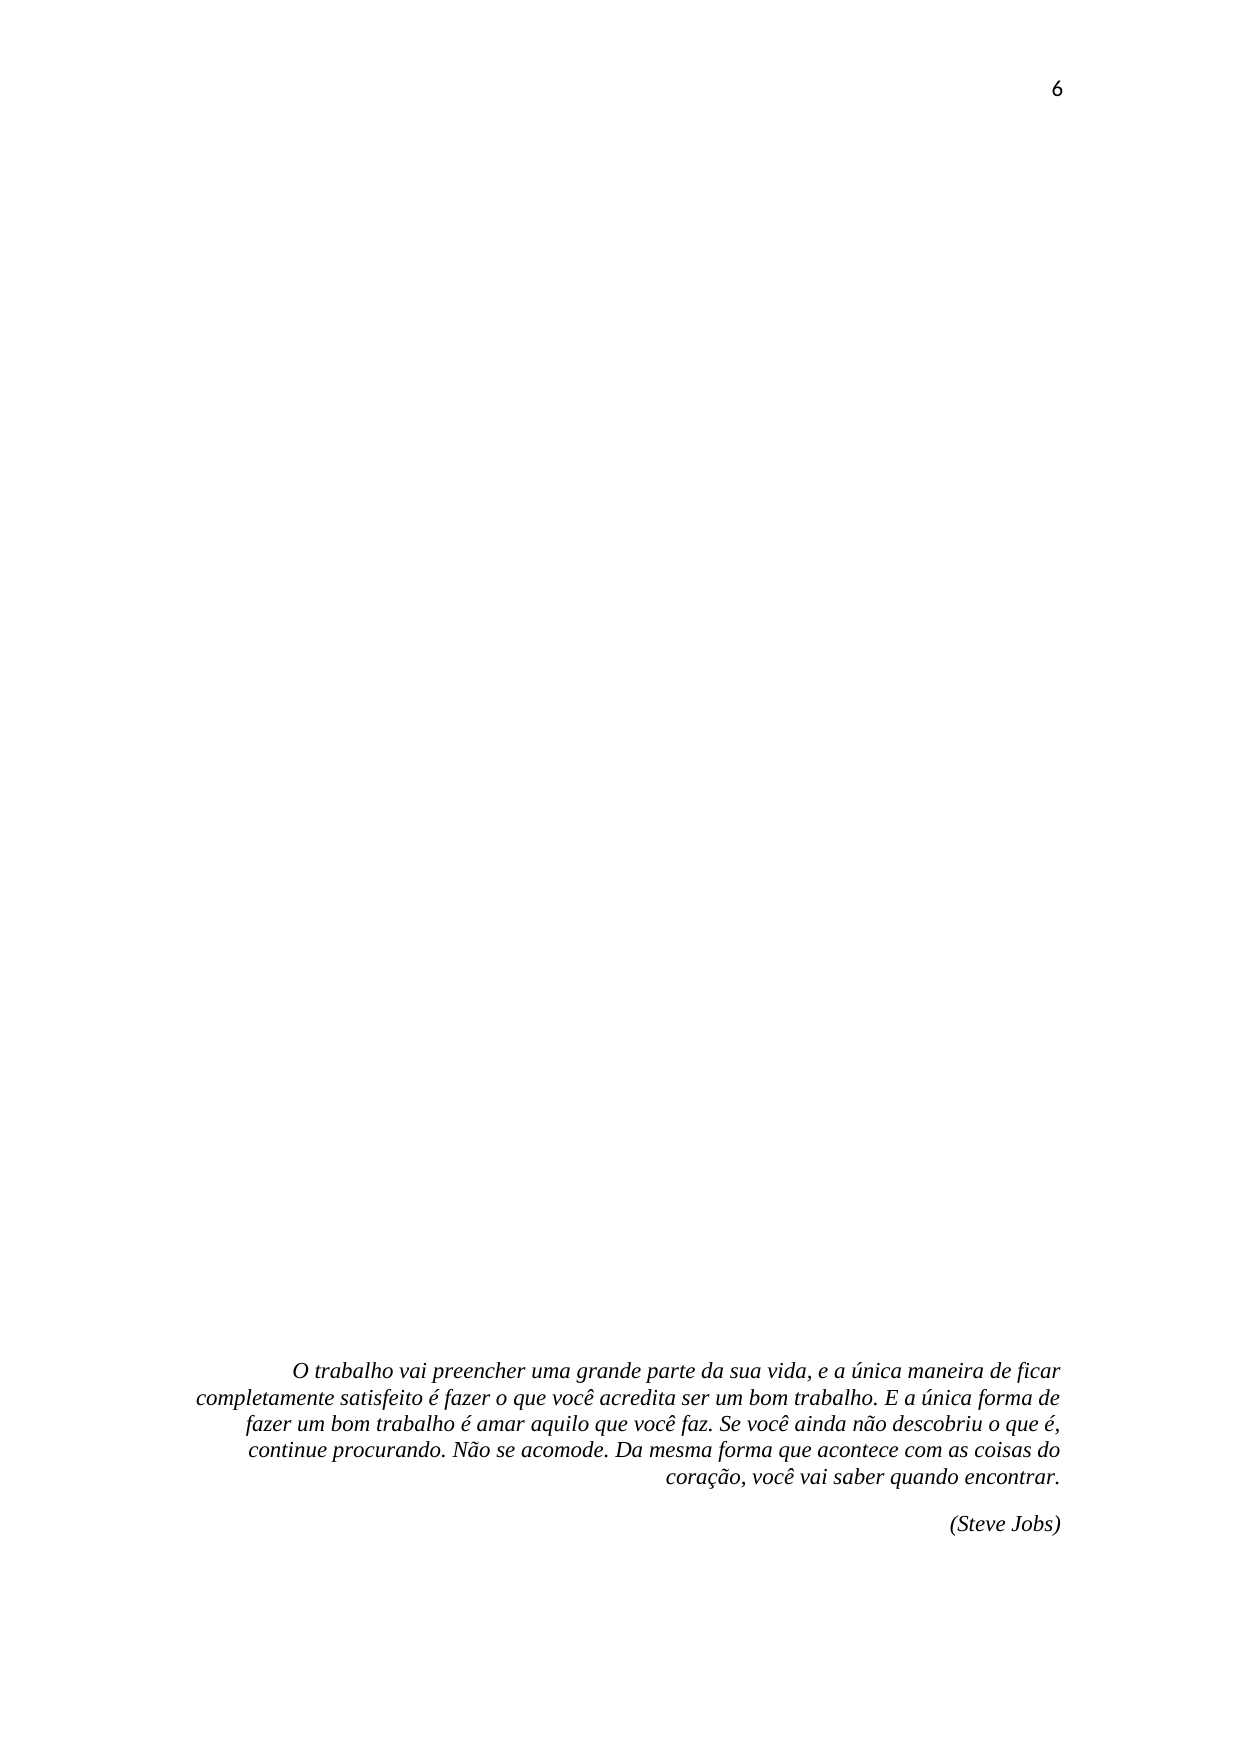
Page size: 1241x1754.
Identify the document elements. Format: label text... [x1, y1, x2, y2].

text (Steve Jobs) [177, 1510, 1063, 1536]
text O trabalho vai preencher uma grande parte da sua vida, e a única maneira de ficar completamente satisfeito é fazer o que você acredita ser um bom trabalho. E a única forma de fazer um bom trabalho é amar aquilo que você faz. Se você ainda não descobriu o que é, continue procurando. Não se acomode. Da mesma forma que acontece com as coisas do coração, você vai saber quando encontrar. [177, 1357, 1063, 1489]
